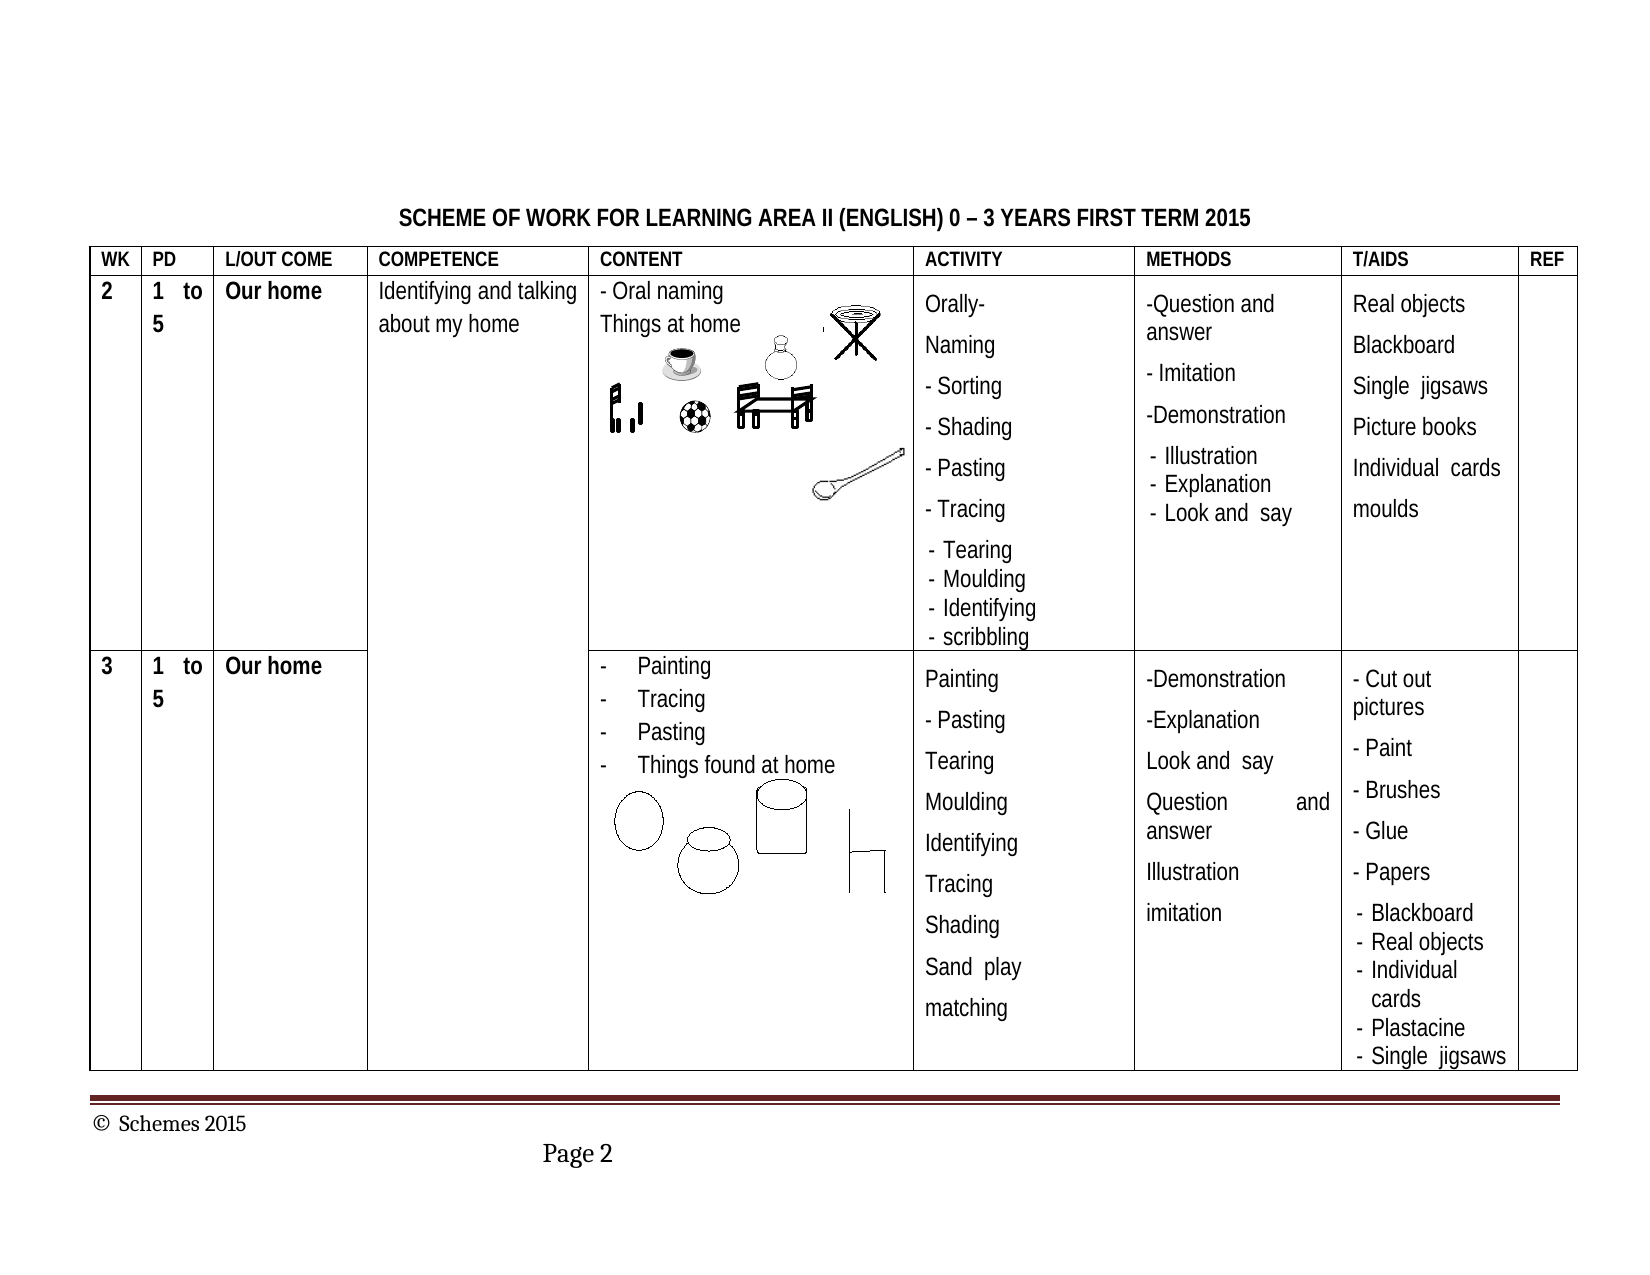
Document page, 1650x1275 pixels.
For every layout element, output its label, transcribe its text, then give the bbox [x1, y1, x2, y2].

table_header REF [1519, 247, 1577, 275]
table_cell 3 [91, 651, 141, 1070]
table_cell [1519, 276, 1577, 650]
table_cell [1135, 651, 1341, 1070]
table_header L/OUT COME [214, 247, 367, 275]
table_cell - Oral naming Things at home [589, 276, 913, 650]
table_header METHODS [1135, 247, 1341, 275]
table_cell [589, 651, 913, 1070]
table_cell -Question and answer - Imitation -Demonstration Illustration Explanation Look and say [1135, 276, 1341, 650]
table_cell 1 to 5 [142, 276, 213, 650]
picture [823, 303, 884, 362]
table_cell [1519, 651, 1577, 1070]
table_header COMPETENCE [368, 247, 588, 275]
text SCHEME OF WORK FOR LEARNING AREA II (ENGLISH) 0 – 3 YEARS FIRST TERM 2015 [90, 203, 1560, 231]
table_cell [1342, 651, 1518, 1070]
table_cell Identifying and talking about my home [368, 276, 588, 1070]
table_cell Our home [214, 651, 367, 1070]
table_header WK [91, 247, 141, 275]
table_header PD [142, 247, 213, 275]
table_cell Our home [214, 276, 367, 650]
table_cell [914, 651, 1134, 1070]
table_header ACTIVITY [914, 247, 1134, 275]
picture [809, 442, 907, 504]
table_cell 1 to 5 [142, 651, 213, 1070]
table_header T/AIDS [1342, 247, 1518, 275]
table_cell Real objects Blackboard Single jigsaws Picture books Individual cards moulds [1342, 276, 1518, 650]
table_header CONTENT [589, 247, 913, 275]
table_cell 2 [91, 276, 141, 650]
table_cell Orally- Naming - Sorting - Shading - Pasting - Tracing Tearing Moulding Identifying scribbling [914, 276, 1134, 650]
